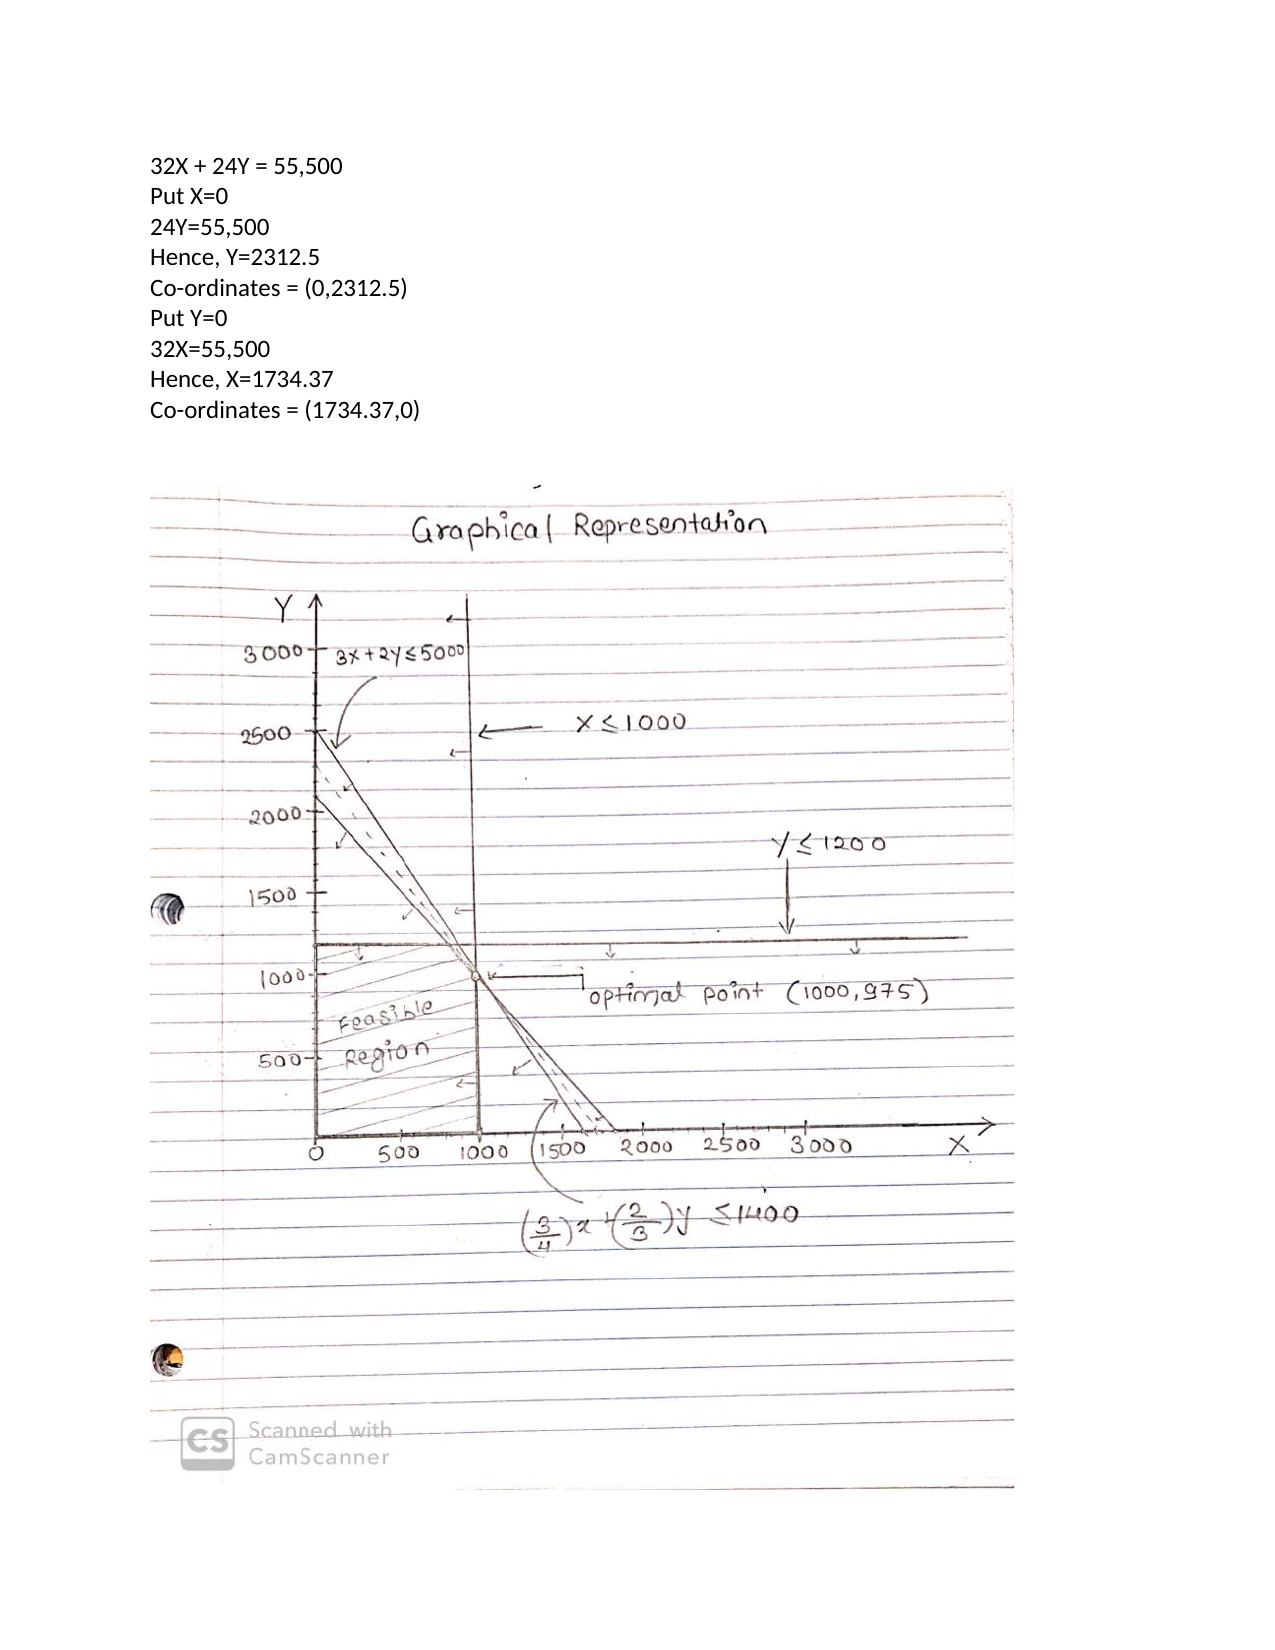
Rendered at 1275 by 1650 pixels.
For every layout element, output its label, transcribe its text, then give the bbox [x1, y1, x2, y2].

text Hence, X=1734.37 [150, 364, 1125, 394]
text Put X=0 [150, 181, 1125, 211]
text Hence, Y=2312.5 [150, 242, 1125, 272]
text Co-ordinates = (0,2312.5) [150, 272, 1125, 303]
text Co-ordinates = (1734.37,0) [150, 394, 1125, 425]
text Put Y=0 [150, 303, 1125, 333]
text 32X + 24Y = 55,500 [150, 150, 1125, 181]
picture [150, 485, 1015, 1490]
text 32X=55,500 [150, 333, 1125, 364]
text 24Y=55,500 [150, 211, 1125, 242]
